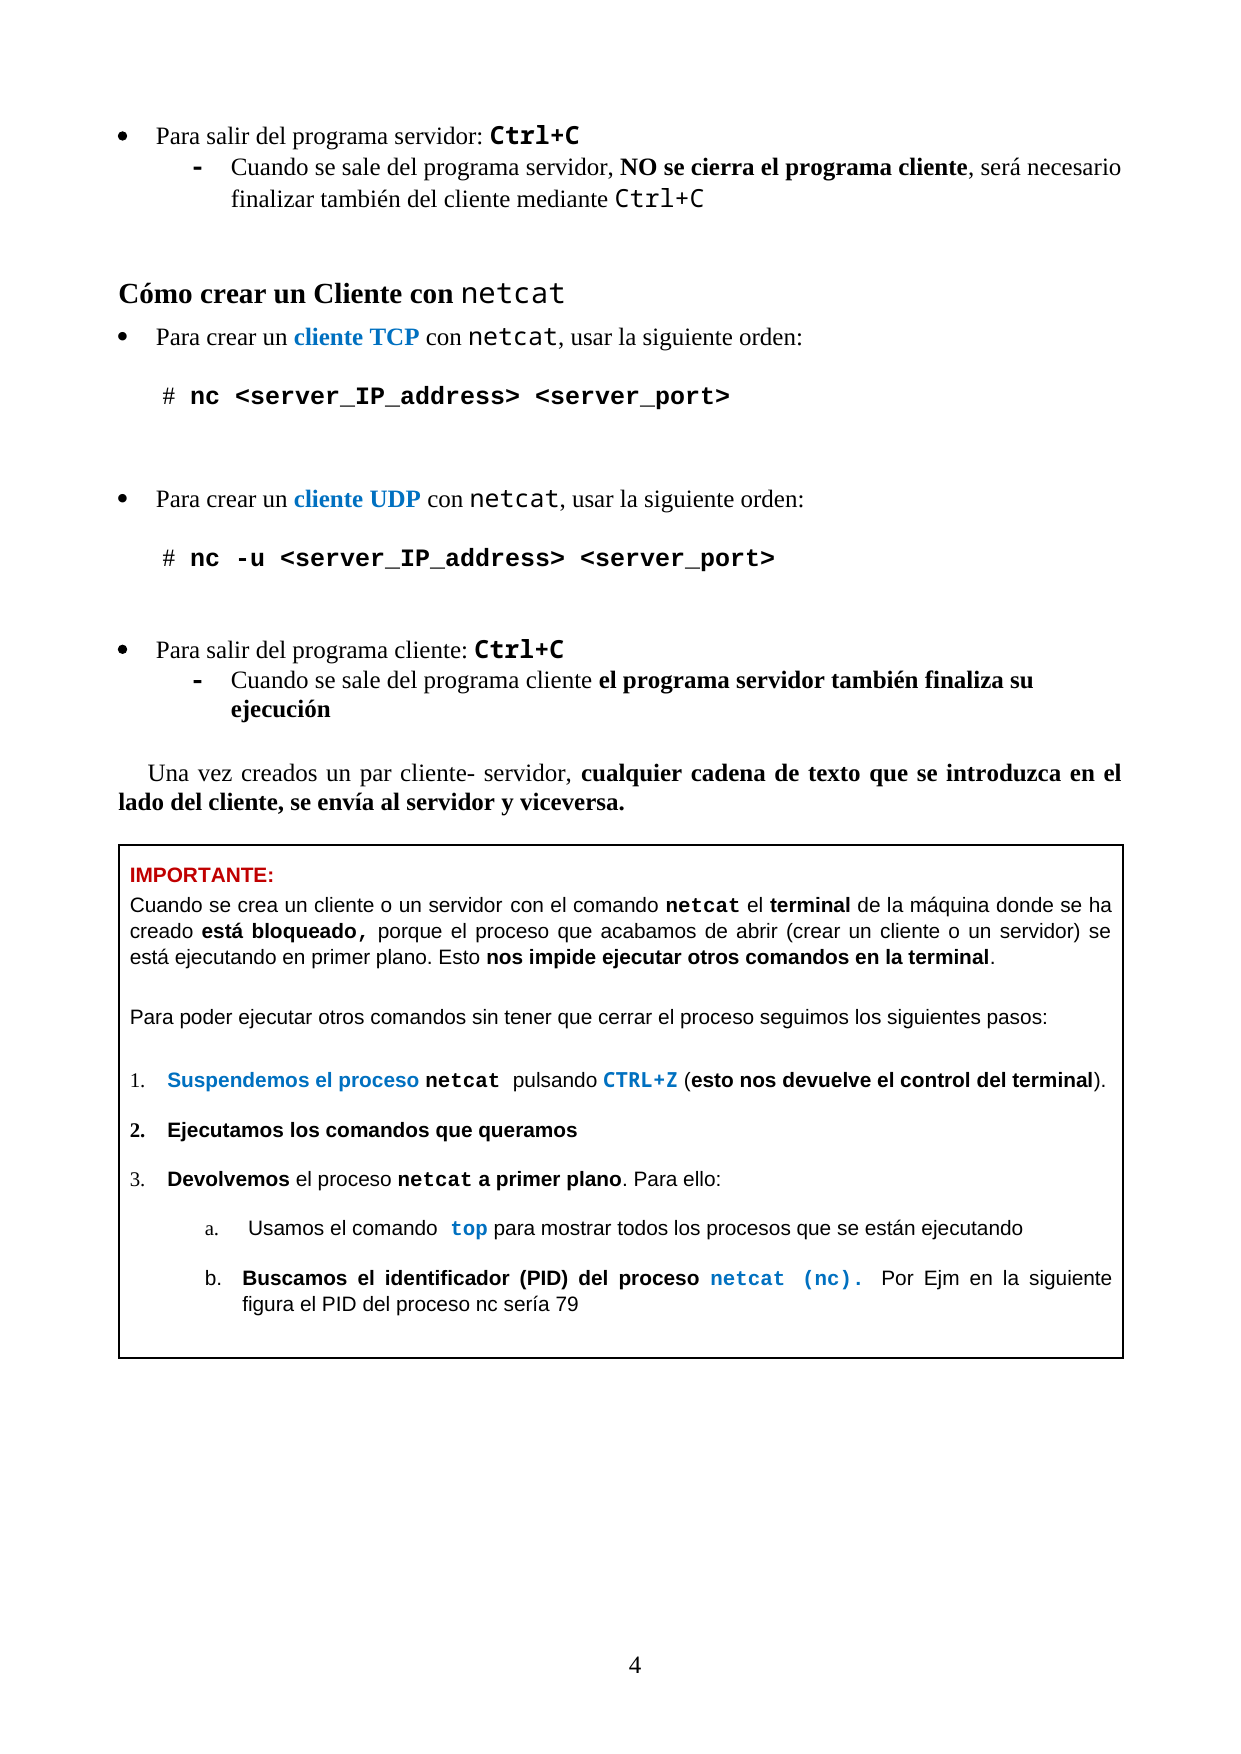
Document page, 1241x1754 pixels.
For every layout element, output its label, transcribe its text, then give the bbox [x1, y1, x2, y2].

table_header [120, 846, 1122, 1357]
list Cuando se sale del programa cliente el programa servidor también finaliza su ejecución [193, 665, 1122, 723]
list Para crear un cliente TCP con netcat, usar la siguiente orden: [118, 318, 1122, 352]
list Para salir del programa cliente: Ctrl+C [118, 631, 1122, 665]
text # nc <server_IP_address> <server_port> [118, 381, 1122, 412]
list Cuando se sale del programa servidor, NO se cierra el programa cliente, será necesario finalizar también del cliente mediante Ctrl+C [193, 152, 1122, 215]
text # nc -u <server_IP_address> <server_port> [118, 543, 1122, 574]
list Para crear un cliente UDP con netcat, usar la siguiente orden: [118, 481, 1122, 515]
list Para salir del programa servidor: Ctrl+C [118, 118, 1122, 152]
text Una vez creados un par cliente- servidor, cualquier cadena de texto que se introduzca en el lado del cliente, se envía al servidor y viceversa. [118, 758, 1122, 815]
text Cómo crear un Cliente con netcat [118, 272, 1122, 312]
